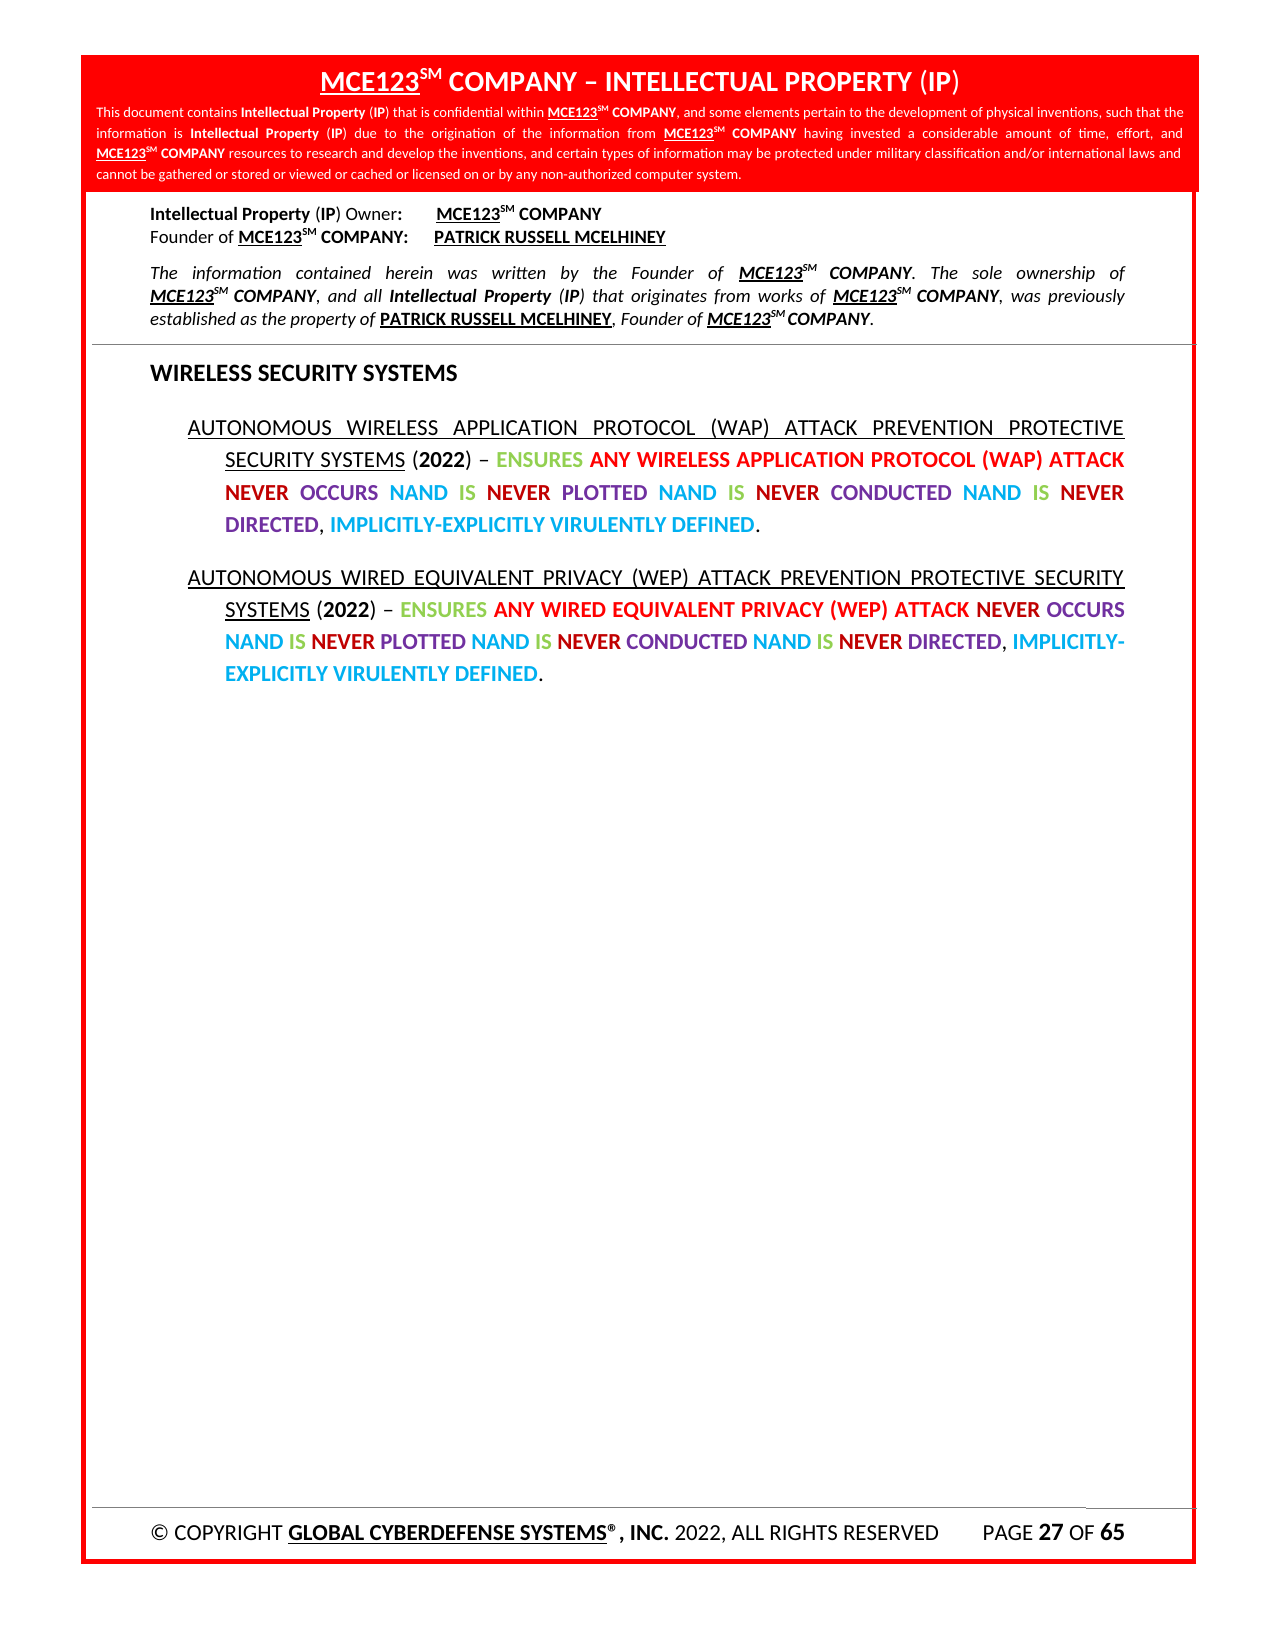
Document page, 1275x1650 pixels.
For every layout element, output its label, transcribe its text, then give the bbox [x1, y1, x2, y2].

text WIRELESS SECURITY SYSTEMS [150, 358, 1125, 388]
text AUTONOMOUS WIRELESS APPLICATION PROTOCOL (WAP) ATTACK PREVENTION PROTECTIVE SECURITY SYSTEMS (2022) – ENSURES ANY WIRELESS APPLICATION PROTOCOL (WAP) ATTACK NEVER OCCURS NAND IS NEVER PLOTTED NAND IS NEVER CONDUCTED NAND IS NEVER DIRECTED, IMPLICITLY-EXPLICITLY VIRULENTLY DEFINED. [187, 439, 1125, 538]
text AUTONOMOUS WIRED EQUIVALENT PRIVACY (WEP) ATTACK PREVENTION PROTECTIVE SECURITY SYSTEMS (2022) – ENSURES ANY WIRED EQUIVALENT PRIVACY (WEP) ATTACK NEVER OCCURS NAND IS NEVER PLOTTED NAND IS NEVER CONDUCTED NAND IS NEVER DIRECTED, IMPLICITLY-EXPLICITLY VIRULENTLY DEFINED. [187, 563, 1125, 587]
text AUTONOMOUS WIRED EQUIVALENT PRIVACY (WEP) ATTACK PREVENTION PROTECTIVE SECURITY SYSTEMS (2022) – ENSURES ANY WIRED EQUIVALENT PRIVACY (WEP) ATTACK NEVER OCCURS NAND IS NEVER PLOTTED NAND IS NEVER CONDUCTED NAND IS NEVER DIRECTED, IMPLICITLY-EXPLICITLY VIRULENTLY DEFINED. [187, 588, 1125, 688]
text AUTONOMOUS WIRELESS APPLICATION PROTOCOL (WAP) ATTACK PREVENTION PROTECTIVE SECURITY SYSTEMS (2022) – ENSURES ANY WIRELESS APPLICATION PROTOCOL (WAP) ATTACK NEVER OCCURS NAND IS NEVER PLOTTED NAND IS NEVER CONDUCTED NAND IS NEVER DIRECTED, IMPLICITLY-EXPLICITLY VIRULENTLY DEFINED. [187, 413, 1125, 438]
